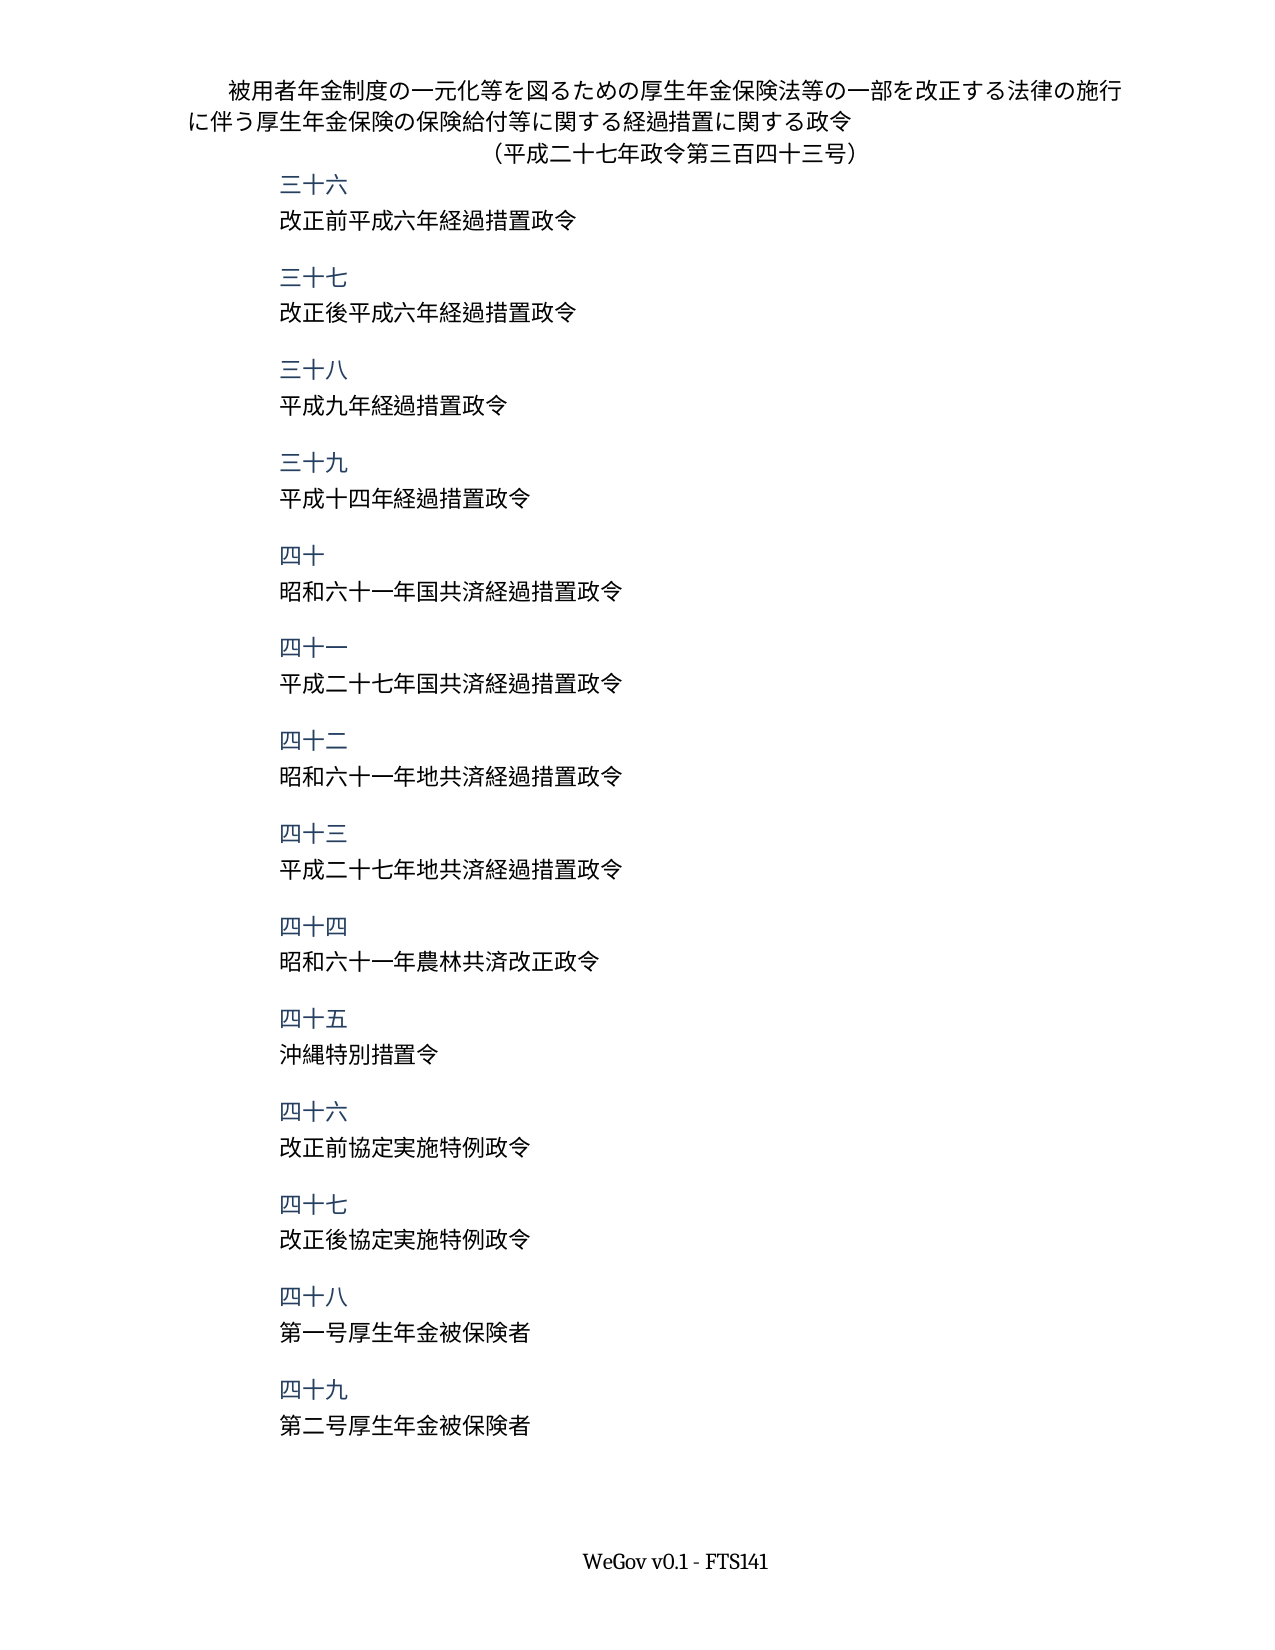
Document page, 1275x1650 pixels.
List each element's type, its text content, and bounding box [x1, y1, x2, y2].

text 昭和六十一年地共済経過措置政令 [279, 761, 1087, 792]
subtitle 四十三 [279, 818, 1087, 849]
text 改正後協定実施特例政令 [279, 1224, 1087, 1256]
subtitle 三十九 [279, 447, 1087, 478]
text 平成二十七年地共済経過措置政令 [279, 854, 1087, 885]
text 昭和六十一年国共済経過措置政令 [279, 576, 1087, 607]
text 沖縄特別措置令 [279, 1039, 1087, 1070]
subtitle 三十八 [279, 354, 1087, 385]
text 第二号厚生年金被保険者 [279, 1410, 1087, 1441]
subtitle 四十六 [279, 1096, 1087, 1127]
subtitle 四十五 [279, 1003, 1087, 1034]
subtitle 四十七 [279, 1188, 1087, 1220]
subtitle 三十七 [279, 261, 1087, 293]
subtitle 四十二 [279, 725, 1087, 756]
text 平成十四年経過措置政令 [279, 483, 1087, 514]
subtitle 三十六 [279, 169, 1087, 200]
subtitle 四十一 [279, 632, 1087, 663]
text 第一号厚生年金被保険者 [279, 1317, 1087, 1348]
text 昭和六十一年農林共済改正政令 [279, 946, 1087, 978]
text 改正前協定実施特例政令 [279, 1132, 1087, 1163]
subtitle 四十九 [279, 1374, 1087, 1405]
subtitle 四十四 [279, 910, 1087, 942]
text 改正前平成六年経過措置政令 [279, 205, 1087, 236]
subtitle 四十 [279, 539, 1087, 571]
text 平成二十七年国共済経過措置政令 [279, 668, 1087, 699]
subtitle 四十八 [279, 1281, 1087, 1312]
text 改正後平成六年経過措置政令 [279, 297, 1087, 329]
text 平成九年経過措置政令 [279, 390, 1087, 421]
